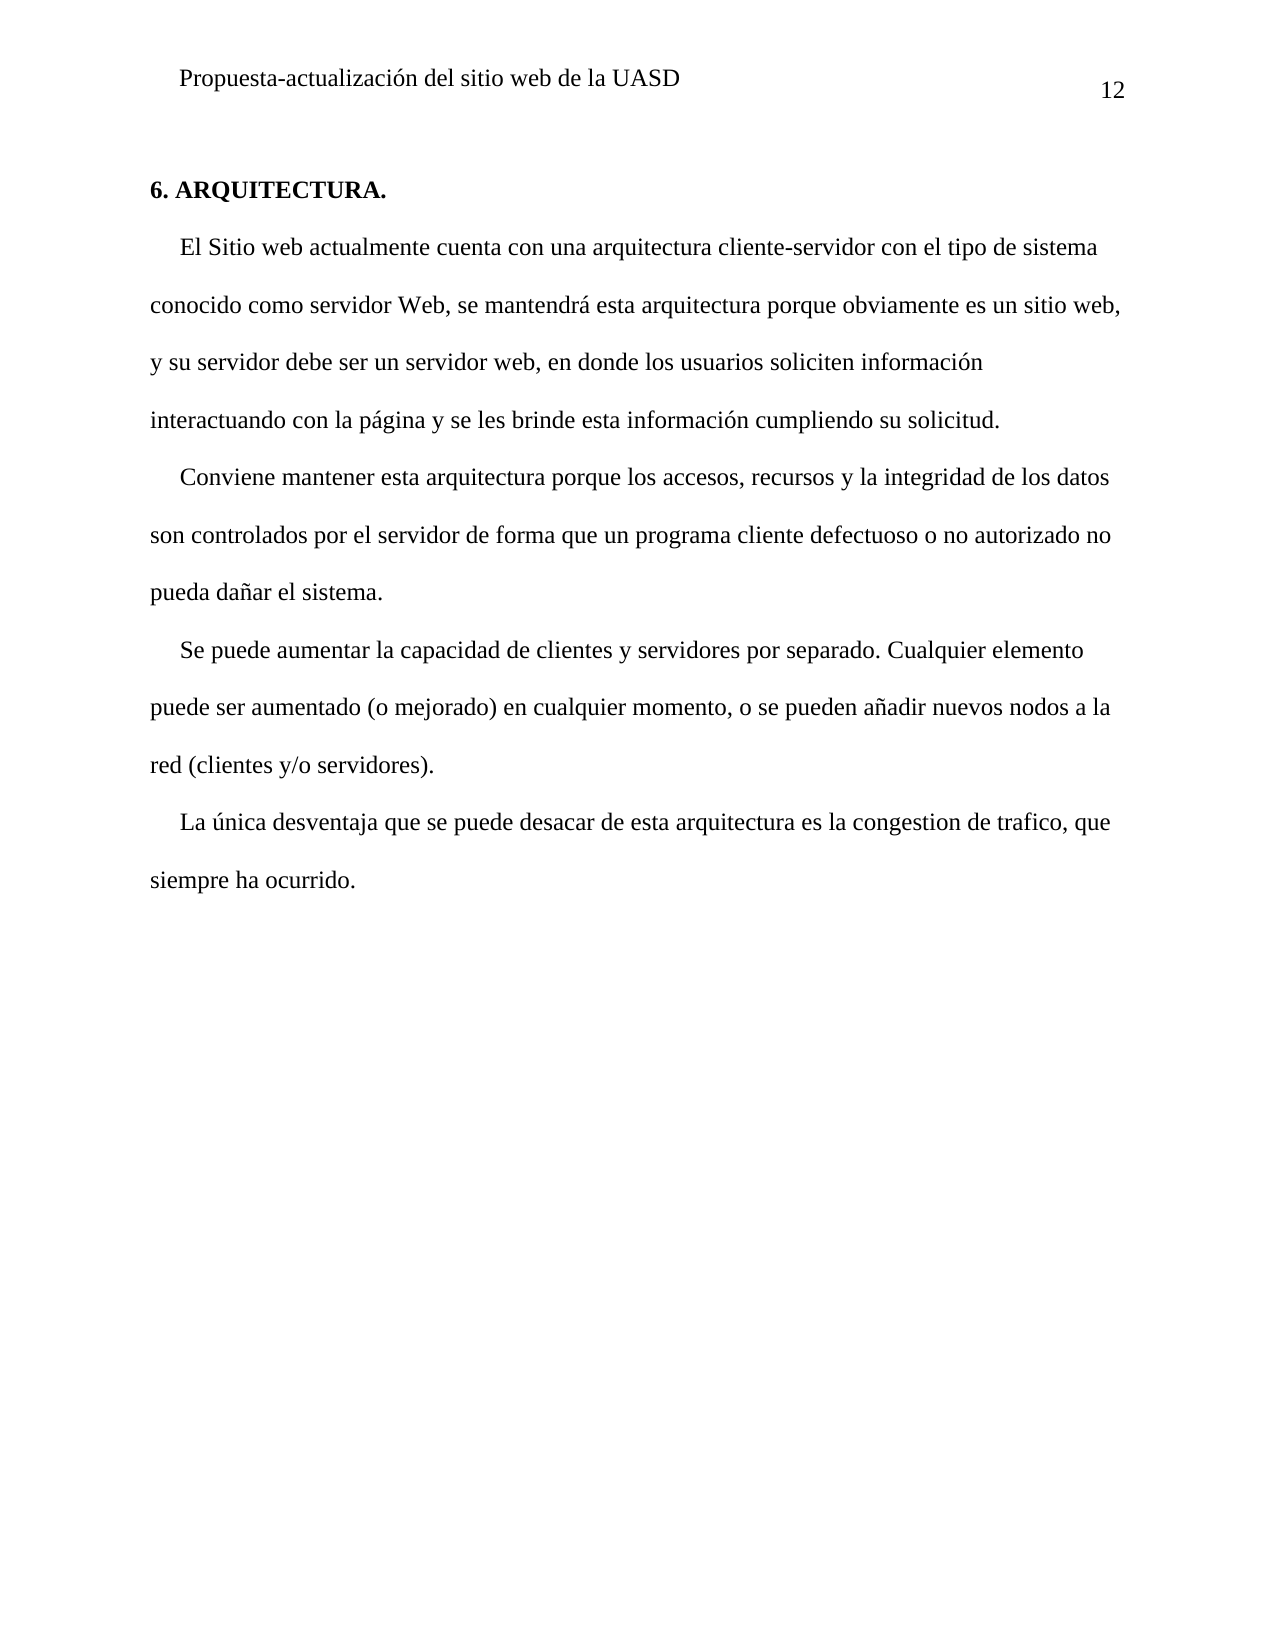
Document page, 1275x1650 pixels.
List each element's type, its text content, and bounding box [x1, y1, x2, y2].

text La única desventaja que se puede desacar de esta arquitectura es la congestion de trafico, que siempre ha ocurrido. [150, 807, 1125, 894]
text El Sitio web actualmente cuenta con una arquitectura cliente-servidor con el tipo de sistema conocido como servidor Web, se mantendrá esta arquitectura porque obviamente es un sitio web, y su servidor debe ser un servidor web, en donde los usuarios soliciten información interactuando con la página y se les brinde esta información cumpliendo su solicitud. [150, 232, 1125, 434]
subtitle 6. ARQUITECTURA. [150, 175, 1125, 204]
text Conviene mantener esta arquitectura porque los accesos, recursos y la integridad de los datos son controlados por el servidor de forma que un programa cliente defectuoso o no autorizado no pueda dañar el sistema. [150, 462, 1125, 606]
text Se puede aumentar la capacidad de clientes y servidores por separado. Cualquier elemento puede ser aumentado (o mejorado) en cualquier momento, o se pueden añadir nuevos nodos a la red (clientes y/o servidores). [150, 635, 1125, 779]
